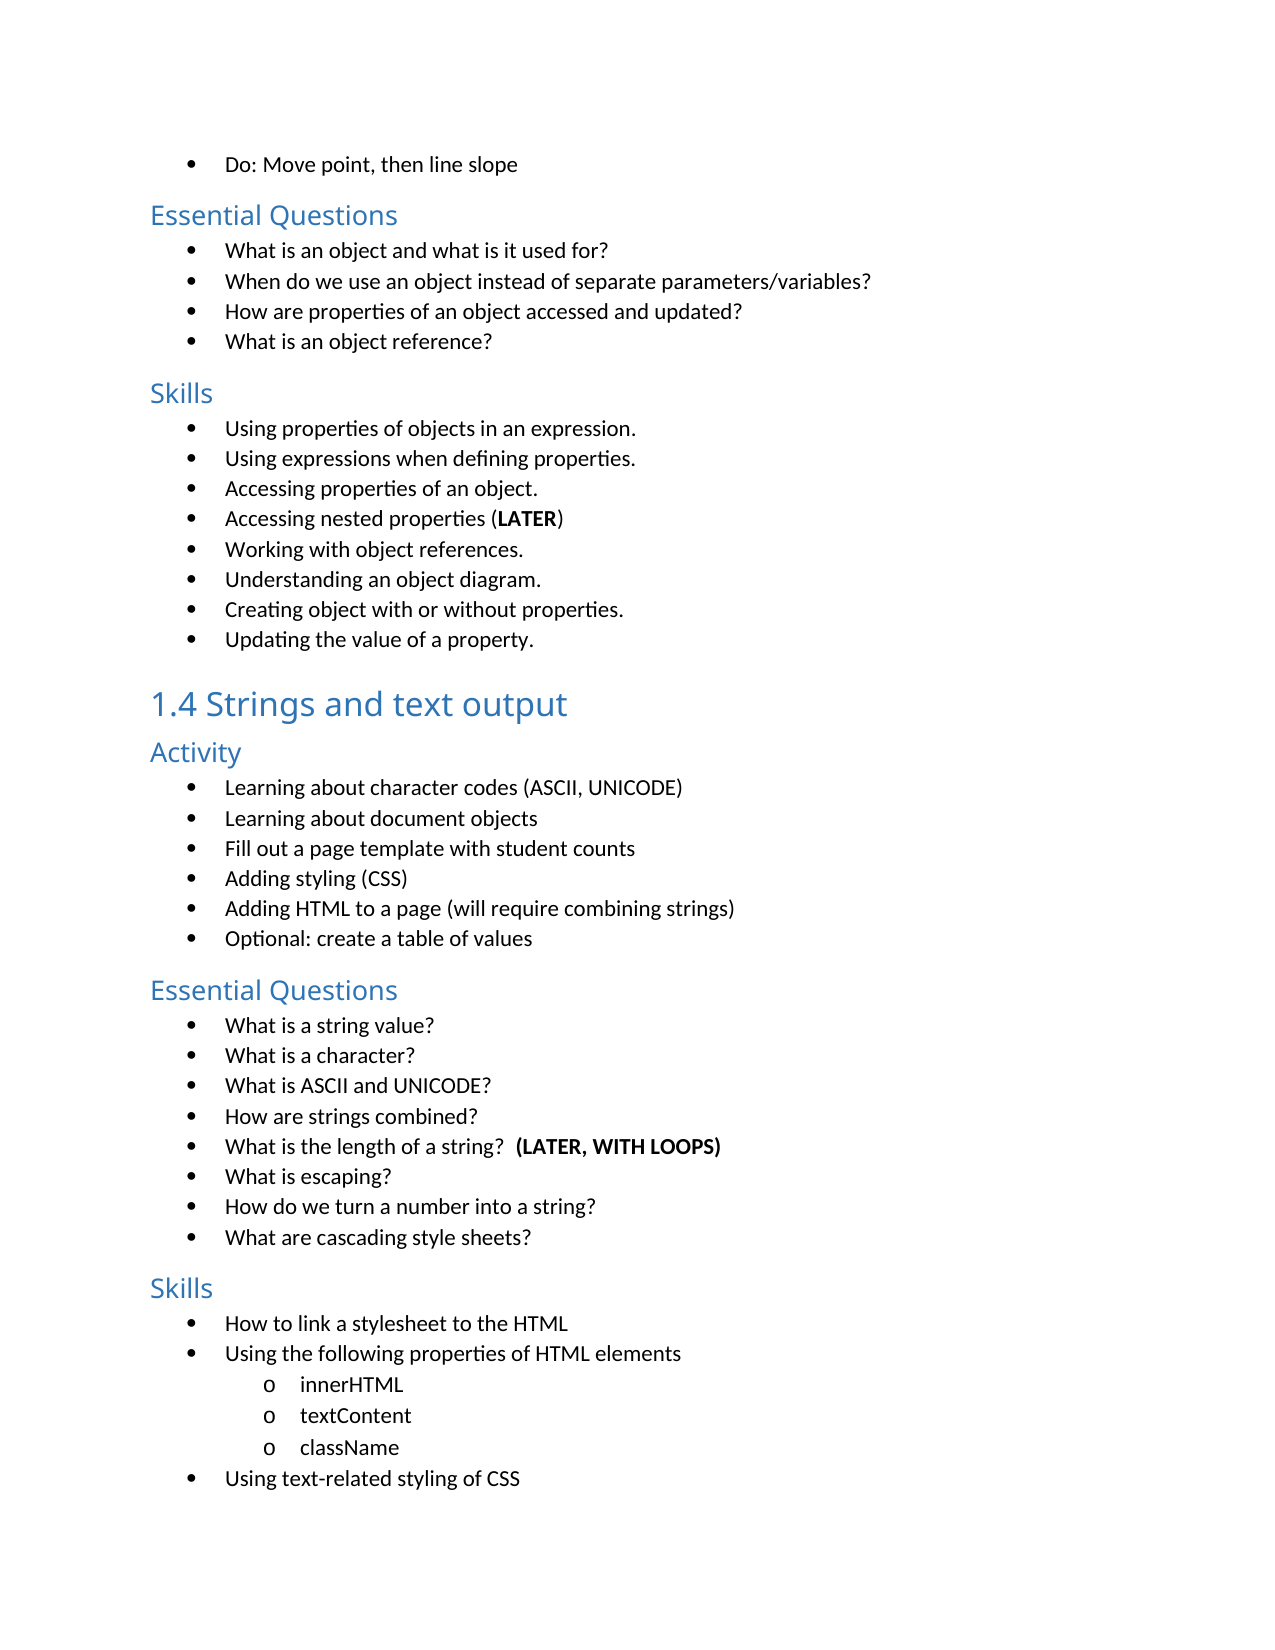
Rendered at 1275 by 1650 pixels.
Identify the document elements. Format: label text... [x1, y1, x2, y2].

list How are properties of an object accessed and updated? [187, 297, 1125, 325]
list Do: Move point, then line slope [187, 150, 1125, 178]
list What is a string value? [187, 1011, 1125, 1039]
list How to link a stylesheet to the HTML [187, 1309, 1125, 1337]
subtitle Skills [150, 1269, 1125, 1306]
list className [262, 1433, 1125, 1462]
list Adding styling (CSS) [187, 864, 1125, 892]
subtitle Essential Questions [150, 971, 1125, 1008]
list Using the following properties of HTML elements [187, 1339, 1125, 1368]
list What is a character? [187, 1041, 1125, 1069]
list innerHTML [262, 1370, 1125, 1399]
list What is the length of a string? (LATER, WITH LOOPS) [187, 1132, 1125, 1160]
list How are strings combined? [187, 1102, 1125, 1130]
list Learning about character codes (ASCII, UNICODE) [187, 773, 1125, 802]
list When do we use an object instead of separate parameters/variables? [187, 267, 1125, 295]
list Fill out a page template with student counts [187, 834, 1125, 862]
list How do we turn a number into a string? [187, 1192, 1125, 1221]
list What is an object reference? [187, 327, 1125, 355]
list Updating the value of a property. [187, 625, 1125, 653]
list Using properties of objects in an expression. [187, 414, 1125, 442]
subtitle Activity [150, 734, 1125, 771]
list Adding HTML to a page (will require combining strings) [187, 894, 1125, 922]
list Accessing nested properties (LATER) [187, 504, 1125, 533]
list What is escaping? [187, 1162, 1125, 1190]
subtitle 1.4 Strings and text output [150, 681, 1125, 726]
list Working with object references. [187, 535, 1125, 563]
list Using text-related styling of CSS [187, 1464, 1125, 1492]
list What is an object and what is it used for? [187, 237, 1125, 265]
list Learning about document objects [187, 804, 1125, 832]
list Using expressions when defining properties. [187, 444, 1125, 472]
list Optional: create a table of values [187, 924, 1125, 953]
subtitle Skills [150, 374, 1125, 411]
list Understanding an object diagram. [187, 565, 1125, 593]
subtitle Essential Questions [150, 197, 1125, 234]
list textContent [262, 1401, 1125, 1430]
list Creating object with or without properties. [187, 595, 1125, 623]
list Accessing properties of an object. [187, 474, 1125, 502]
list What is ASCII and UNICODE? [187, 1072, 1125, 1100]
list What are cascading style sheets? [187, 1223, 1125, 1251]
